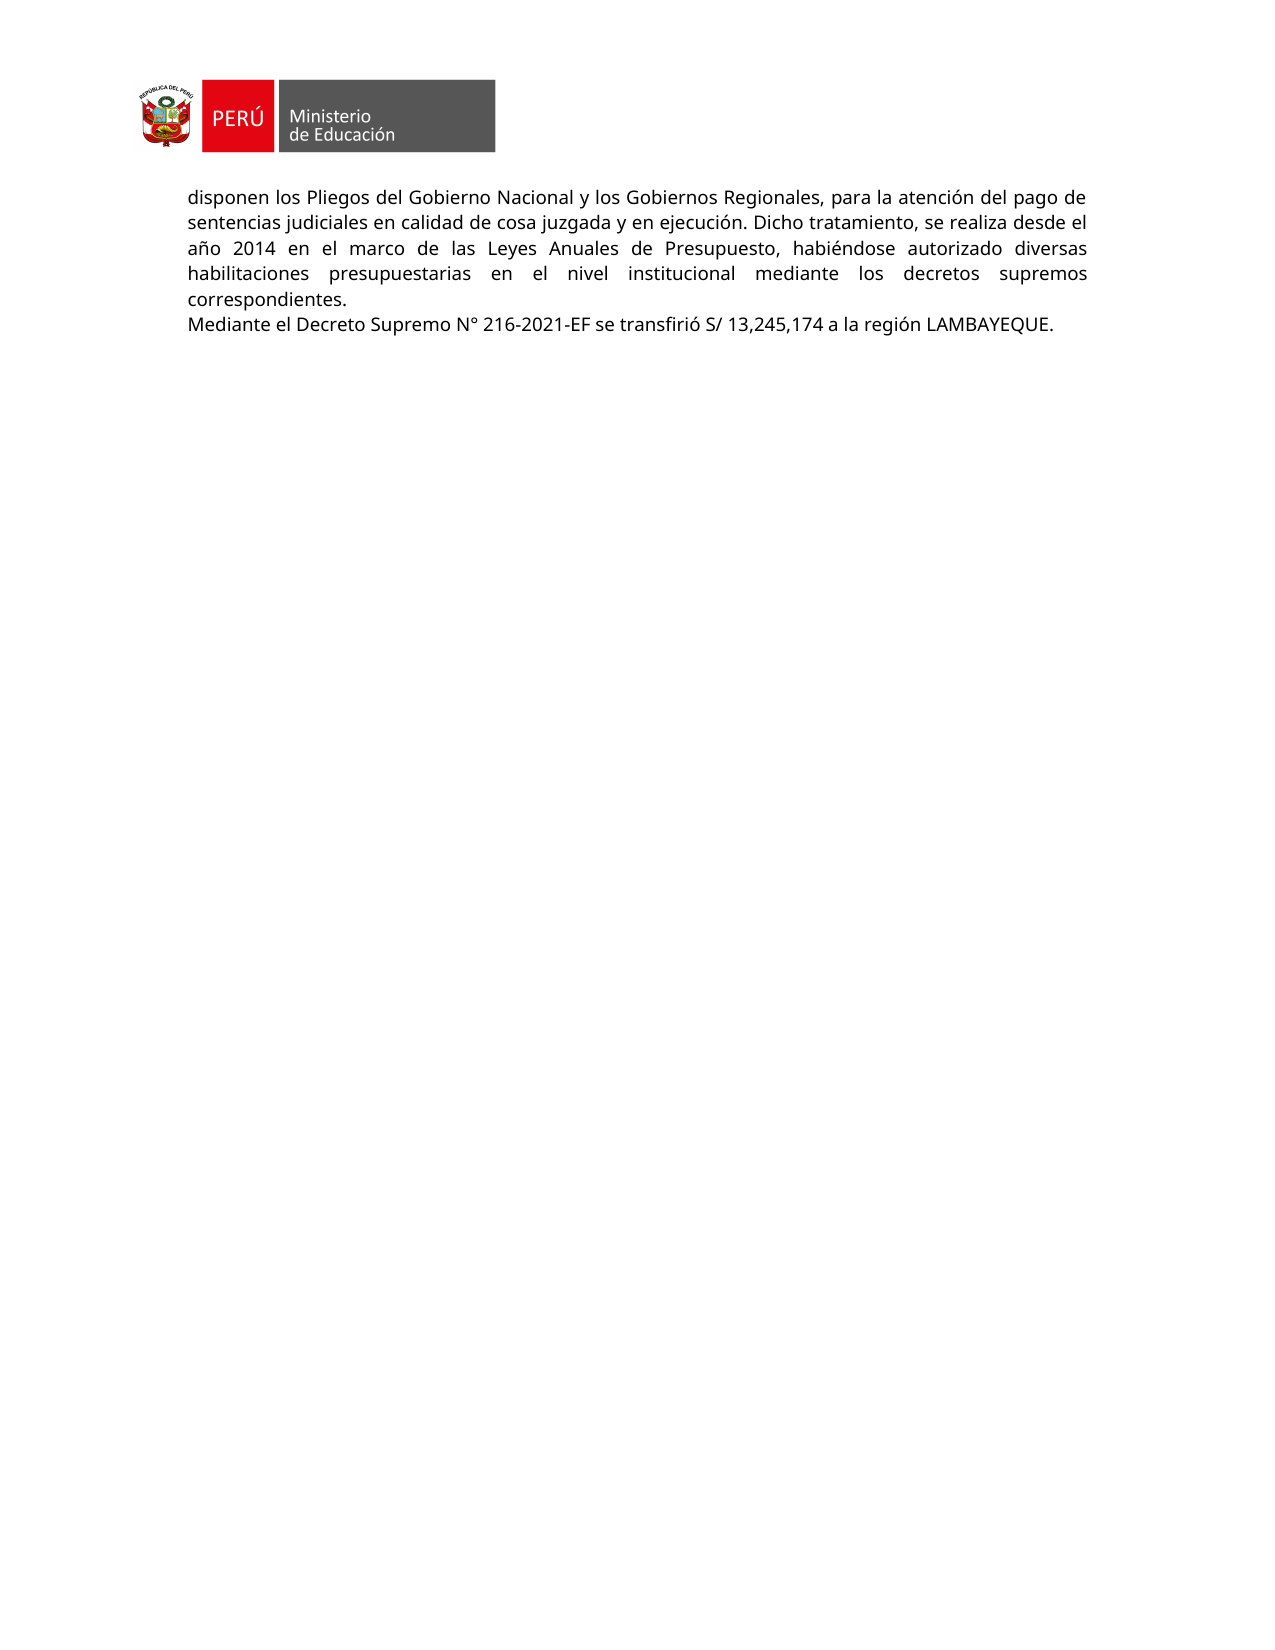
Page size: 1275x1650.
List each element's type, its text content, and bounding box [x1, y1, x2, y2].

subtitle Mediante el Decreto Supremo N° 216-2021-EF se transfirió S/ 13,245,174 a la región LAMBAYEQUE. [187, 312, 1088, 337]
picture [128, 75, 502, 156]
